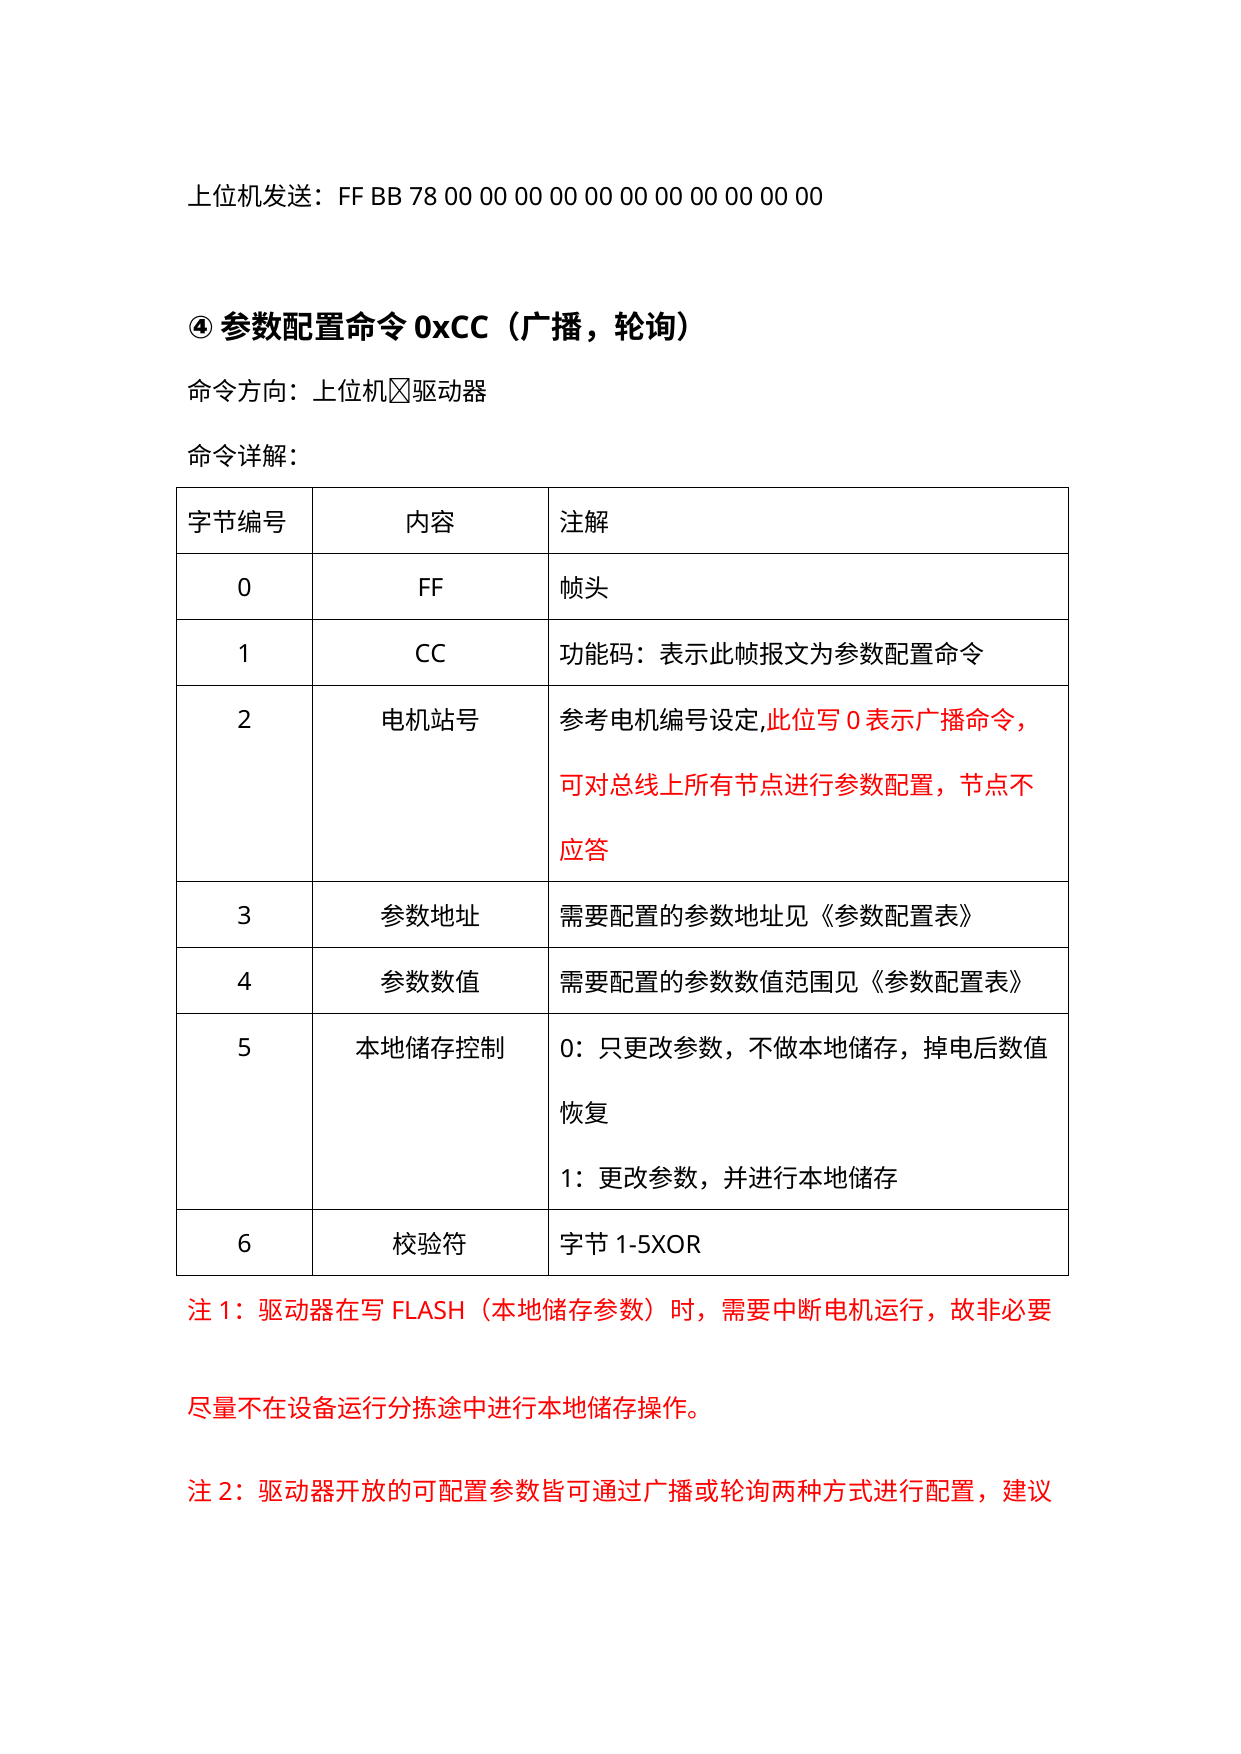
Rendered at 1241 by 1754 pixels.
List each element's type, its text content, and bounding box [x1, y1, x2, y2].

table_cell 功能码：表示此帧报文为参数配置命令 [549, 620, 1068, 685]
table_header 注解 [549, 488, 1068, 553]
table_cell 2 [177, 686, 312, 881]
table_cell 3 [177, 882, 312, 947]
text 命令详解： [187, 422, 1053, 487]
table_cell 本地储存控制 [313, 1014, 548, 1209]
text 注1：驱动器在写FLASH（本地储存参数）时，需要中断电机运行，故非必要尽量不在设备运行分拣途中进行本地储存操作。 [187, 1276, 1053, 1439]
table_cell 电机站号 [313, 686, 548, 881]
table_header 内容 [313, 488, 548, 553]
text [187, 1457, 1053, 1522]
table_cell 6 [177, 1210, 312, 1275]
table_cell 1 [177, 620, 312, 685]
table_cell 需要配置的参数数值范围见《参数配置表》 [549, 948, 1068, 1013]
table_cell 参数数值 [313, 948, 548, 1013]
table_cell 字节1-5XOR [549, 1210, 1068, 1275]
table_cell 5 [177, 1014, 312, 1209]
table_cell 校验符 [313, 1210, 548, 1275]
table_cell 帧头 [549, 554, 1068, 619]
table_cell 参数地址 [313, 882, 548, 947]
table_cell 0 [177, 554, 312, 619]
table_cell 参考电机编号设定,此位写0表示广播命令，可对总线上所有节点进行参数配置，节点不应答 [549, 686, 1068, 881]
text 上位机发送：FF BB 78 00 00 00 00 00 00 00 00 00 00 00 [187, 162, 1053, 227]
text ④参数配置命令0xCC（广播，轮询） [187, 292, 1053, 357]
table_cell FF [313, 554, 548, 619]
table_header 字节编号 [177, 488, 312, 553]
table_cell 0：只更改参数，不做本地储存，掉电后数值恢复 1：更改参数，并进行本地储存 [549, 1014, 1068, 1209]
text 命令方向：上位机驱动器 [187, 357, 1053, 422]
table_cell CC [313, 620, 548, 685]
table_cell 4 [177, 948, 312, 1013]
table_cell 需要配置的参数地址见《参数配置表》 [549, 882, 1068, 947]
